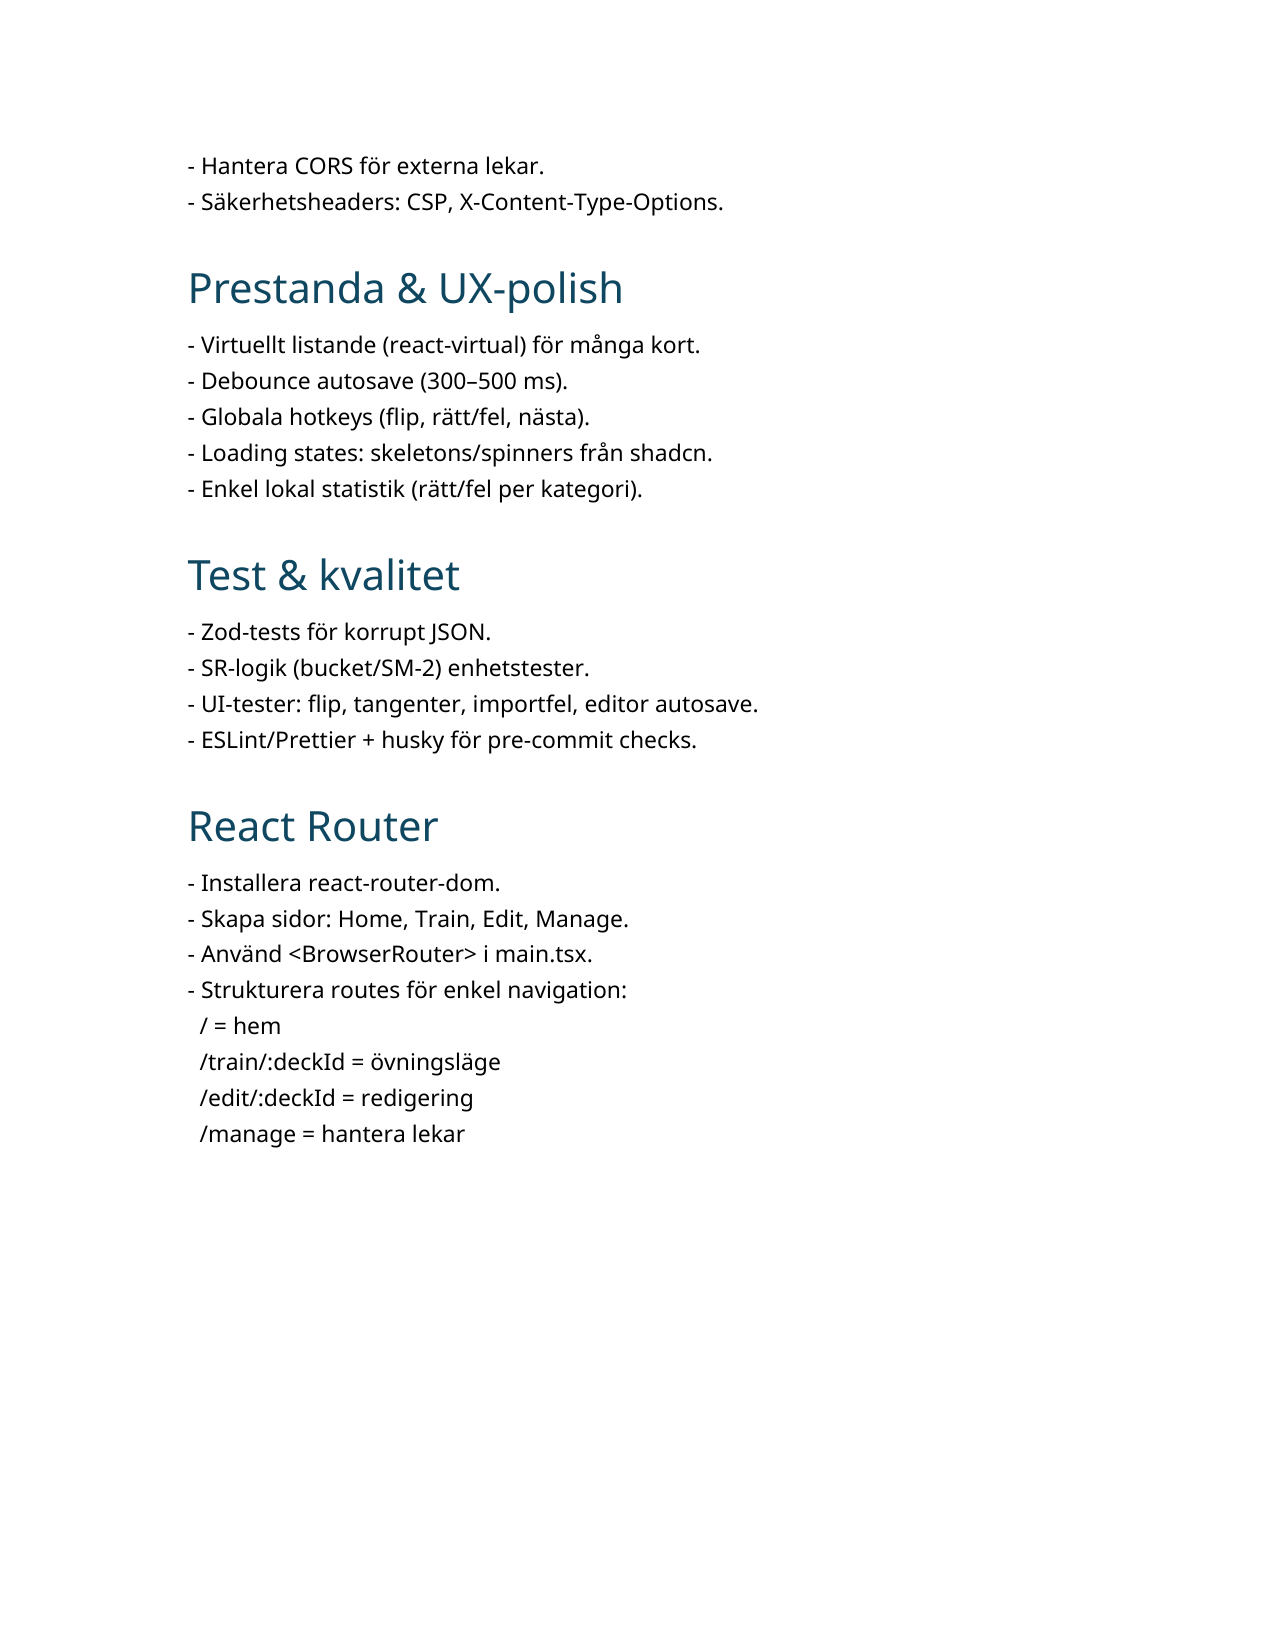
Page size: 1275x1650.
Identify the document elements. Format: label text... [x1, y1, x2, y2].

subtitle React Router [187, 797, 1087, 854]
subtitle Prestanda & UX-polish [187, 259, 1087, 316]
text - Installera react-router-dom. - Skapa sidor: Home, Train, Edit, Manage. - Använd <BrowserRouter> i main.tsx. - Strukturera routes för enkel navigation: / = hem /train/:deckId = övningsläge /edit/:deckId = redigering /manage = hantera lekar [187, 867, 1087, 1149]
text - Zod-tests för korrupt JSON. - SR-logik (bucket/SM-2) enhetstester. - UI-tester: flip, tangenter, importfel, editor autosave. - ESLint/Prettier + husky för pre-commit checks. [187, 616, 1087, 755]
text - Virtuellt listande (react-virtual) för många kort. - Debounce autosave (300–500 ms). - Globala hotkeys (flip, rätt/fel, nästa). - Loading states: skeletons/spinners från shadcn. - Enkel lokal statistik (rätt/fel per kategori). [187, 329, 1087, 504]
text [187, 150, 1087, 217]
subtitle Test & kvalitet [187, 546, 1087, 603]
